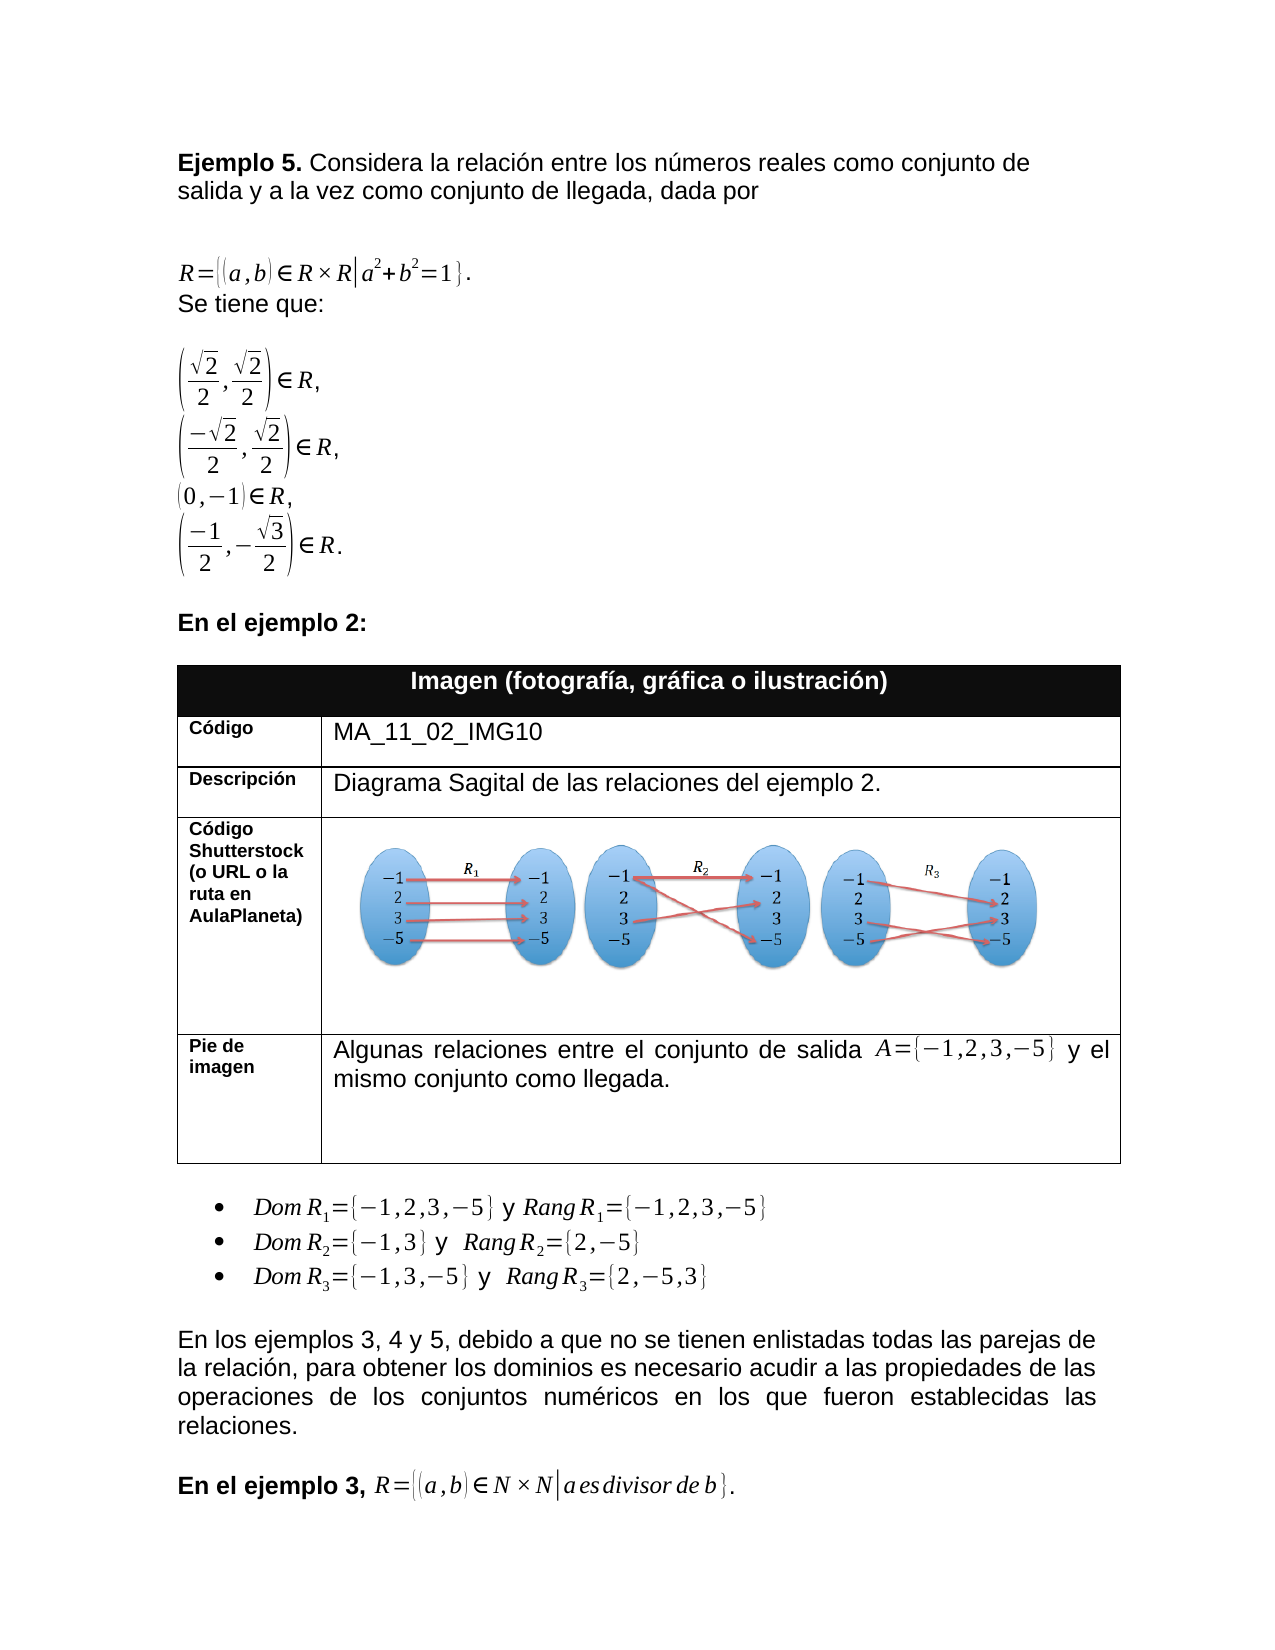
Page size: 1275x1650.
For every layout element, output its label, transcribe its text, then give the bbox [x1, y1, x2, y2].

table_cell Pie de imagen [178, 1035, 321, 1163]
table_cell Descripción [178, 768, 321, 817]
table_cell MA_11_02_IMG10 [322, 717, 1120, 766]
table_cell Algunas relaciones entre el conjunto de salida y el mismo conjunto como llegada. [322, 1035, 1120, 1163]
text , [177, 346, 1098, 414]
text , [177, 481, 1098, 512]
text En el ejemplo 2: [177, 608, 1098, 636]
text En el ejemplo 3, . [177, 1468, 1098, 1502]
list y [215, 1261, 1098, 1296]
table_cell Código [178, 717, 321, 766]
table_cell Código Shutterstock (o URL o la ruta en AulaPlaneta) [178, 818, 321, 1033]
table_header Imagen (fotografía, gráfica o ilustración) [178, 666, 1120, 716]
list y [215, 1192, 1098, 1227]
text . [177, 512, 1098, 579]
text . [177, 255, 1098, 289]
text , [177, 414, 1098, 481]
table_cell Diagrama Sagital de las relaciones del ejemplo 2. [322, 768, 1120, 817]
picture [333, 818, 1109, 1013]
text En los ejemplos 3, 4 y 5, debido a que no se tienen enlistadas todas las parejas de la relación, para obtener los dominios es necesario acudir a las propiedades de las operaciones de los conjuntos numéricos en los que fueron establecidas las relaciones. [177, 1325, 1098, 1440]
table_cell [322, 818, 1120, 1033]
text Ejemplo 5. Considera la relación entre los números reales como conjunto de salida y a la vez como conjunto de llegada, dada por [177, 148, 1098, 205]
list y [215, 1227, 1098, 1261]
text Se tiene que: [177, 289, 1098, 318]
